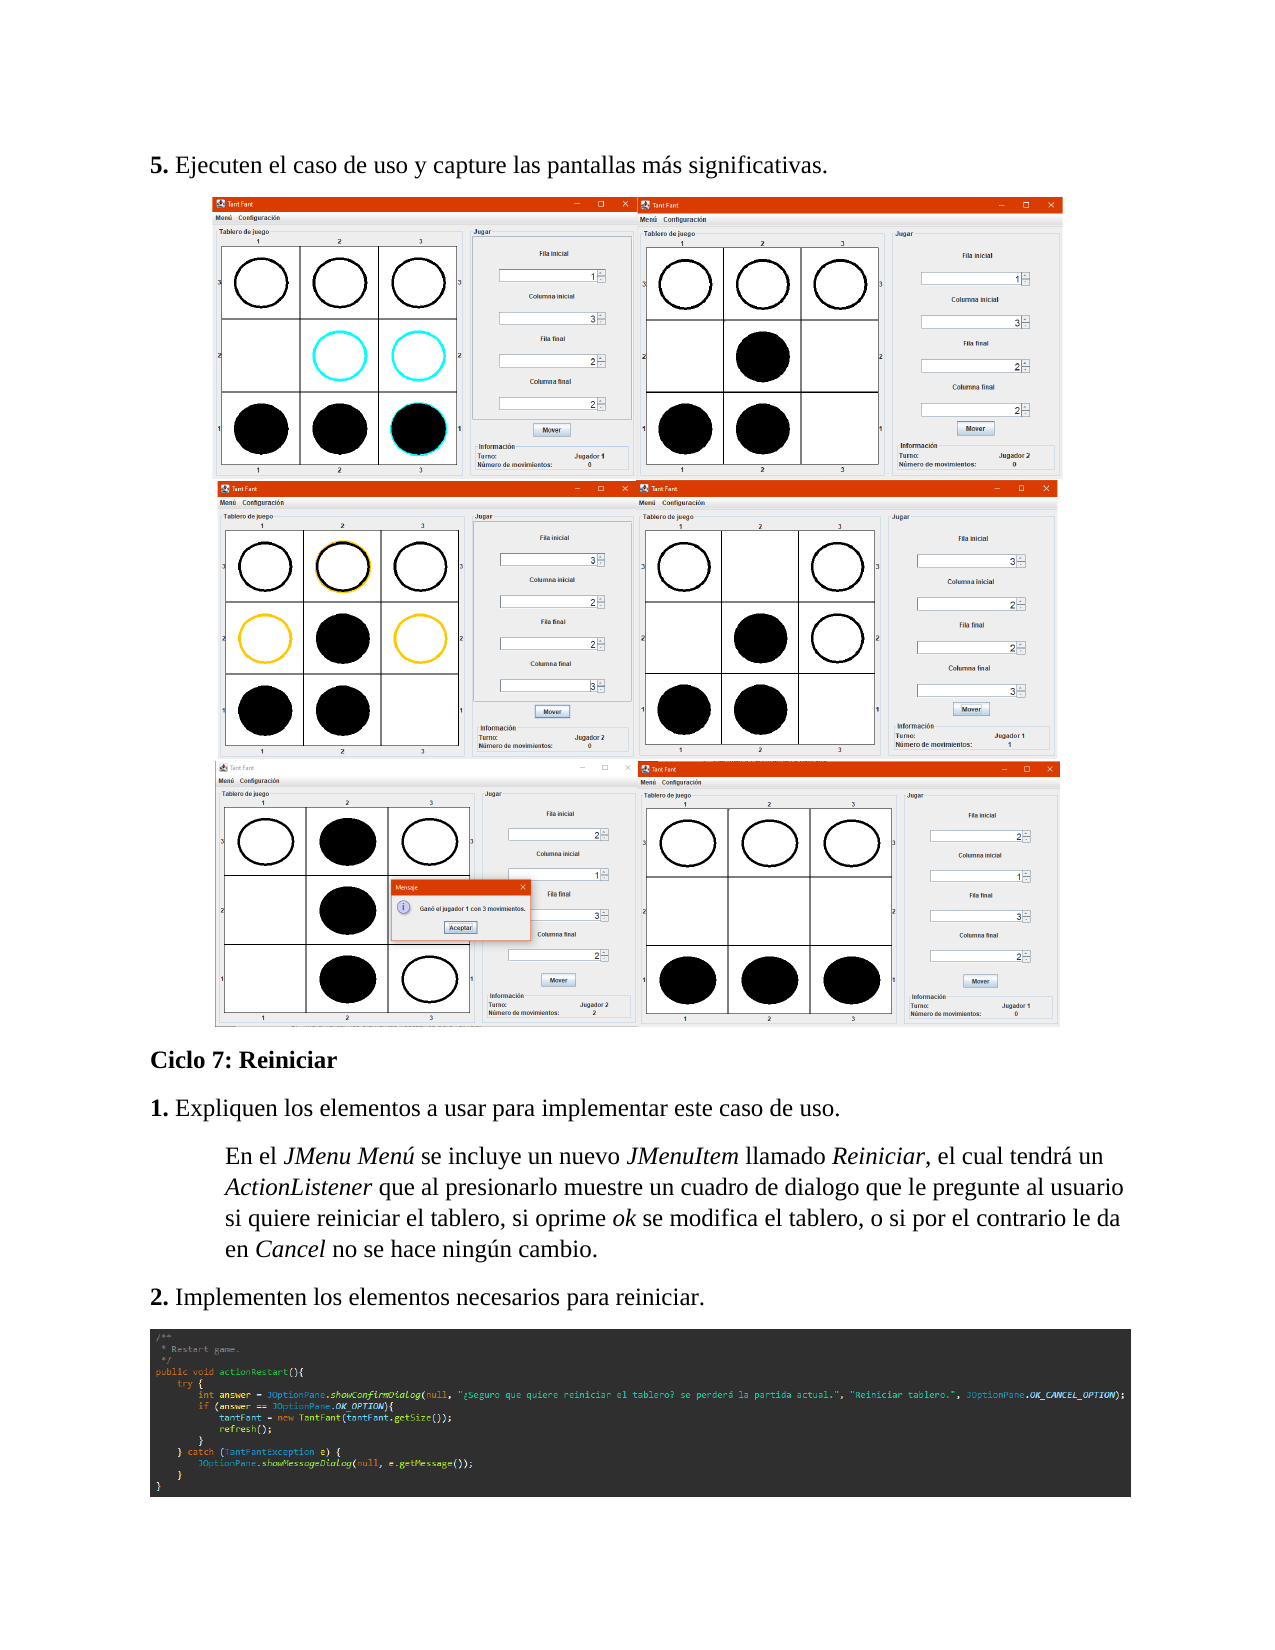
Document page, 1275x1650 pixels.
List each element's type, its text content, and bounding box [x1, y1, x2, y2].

picture [217, 480, 1058, 759]
picture [215, 761, 1060, 1027]
text En el JMenu Menú se incluye un nuevo JMenuItem llamado Reiniciar, el cual tendrá un ActionListener que al presionarlo muestre un cuadro de dialogo que le pregunte al usuario si quiere reiniciar el tablero, si oprime ok se modifica el tablero, o si por el contrario le da en Cancel no se hace ningún cambio. [225, 1141, 1125, 1263]
picture [212, 197, 1063, 479]
picture [150, 1329, 1131, 1497]
text 2. Implementen los elementos necesarios para reiniciar. [150, 1282, 1125, 1310]
text 1. Expliquen los elementos a usar para implementar este caso de uso. [150, 1093, 1125, 1122]
text Ciclo 7: Reiniciar [150, 1045, 1125, 1074]
text 5. Ejecuten el caso de uso y capture las pantallas más significativas. [150, 150, 1125, 179]
